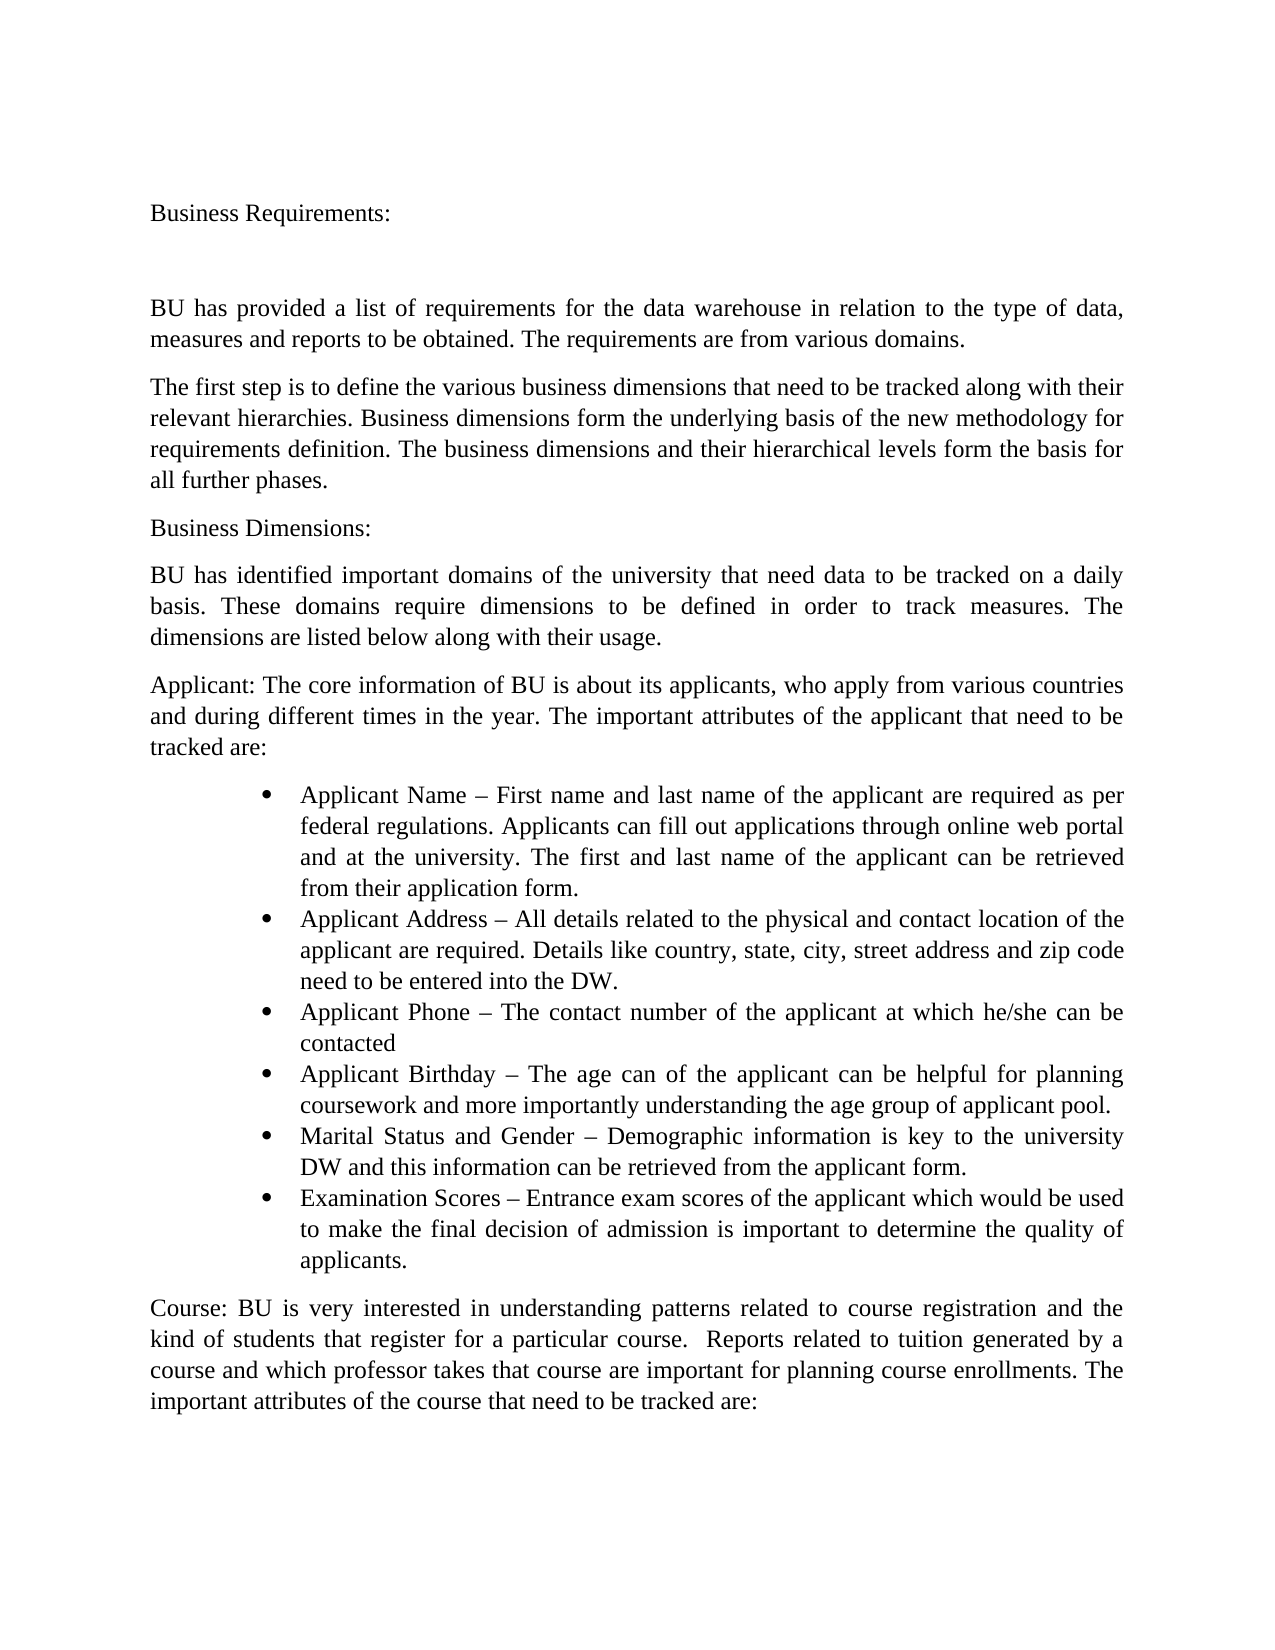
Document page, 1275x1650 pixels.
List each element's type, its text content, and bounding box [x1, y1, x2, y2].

text BU has provided a list of requirements for the data warehouse in relation to the type of data, measures and reports to be obtained. The requirements are from various domains. [150, 293, 1125, 353]
text BU has identified important domains of the university that need data to be tracked on a daily basis. These domains require dimensions to be defined in order to track measures. The dimensions are listed below along with their usage. [150, 560, 1125, 651]
text Applicant: The core information of BU is about its applicants, who apply from various countries and during different times in the year. The important attributes of the applicant that need to be tracked are: [150, 670, 1125, 761]
list Examination Scores – Entrance exam scores of the applicant which would be used to make the final decision of admission is important to determine the quality of applicants. [262, 1183, 1125, 1274]
list Applicant Birthday – The age can of the applicant can be helpful for planning coursework and more importantly understanding the age group of applicant pool. [262, 1059, 1125, 1119]
list Applicant Name – First name and last name of the applicant are required as per federal regulations. Applicants can fill out applications through online web portal and at the university. The first and last name of the applicant can be retrieved from their application form. [262, 780, 1125, 902]
text The first step is to define the various business dimensions that need to be tracked along with their relevant hierarchies. Business dimensions form the underlying basis of the new methodology for requirements definition. The business dimensions and their hierarchical levels form the basis for all further phases. [150, 372, 1125, 494]
list Marital Status and Gender – Demographic information is key to the university DW and this information can be retrieved from the applicant form. [262, 1121, 1125, 1181]
list Applicant Phone – The contact number of the applicant at which he/she can be contacted [262, 997, 1125, 1057]
text Course: BU is very interested in understanding patterns related to course registration and the kind of students that register for a particular course. Reports related to tuition generated by a course and which professor takes that course are important for planning course enrollments. The important attributes of the course that need to be tracked are: [150, 1293, 1125, 1415]
text Business Dimensions: [150, 513, 1125, 541]
text Business Requirements: [150, 198, 1125, 226]
list Applicant Address – All details related to the physical and contact location of the applicant are required. Details like country, state, city, street address and zip code need to be entered into the DW. [262, 904, 1125, 995]
